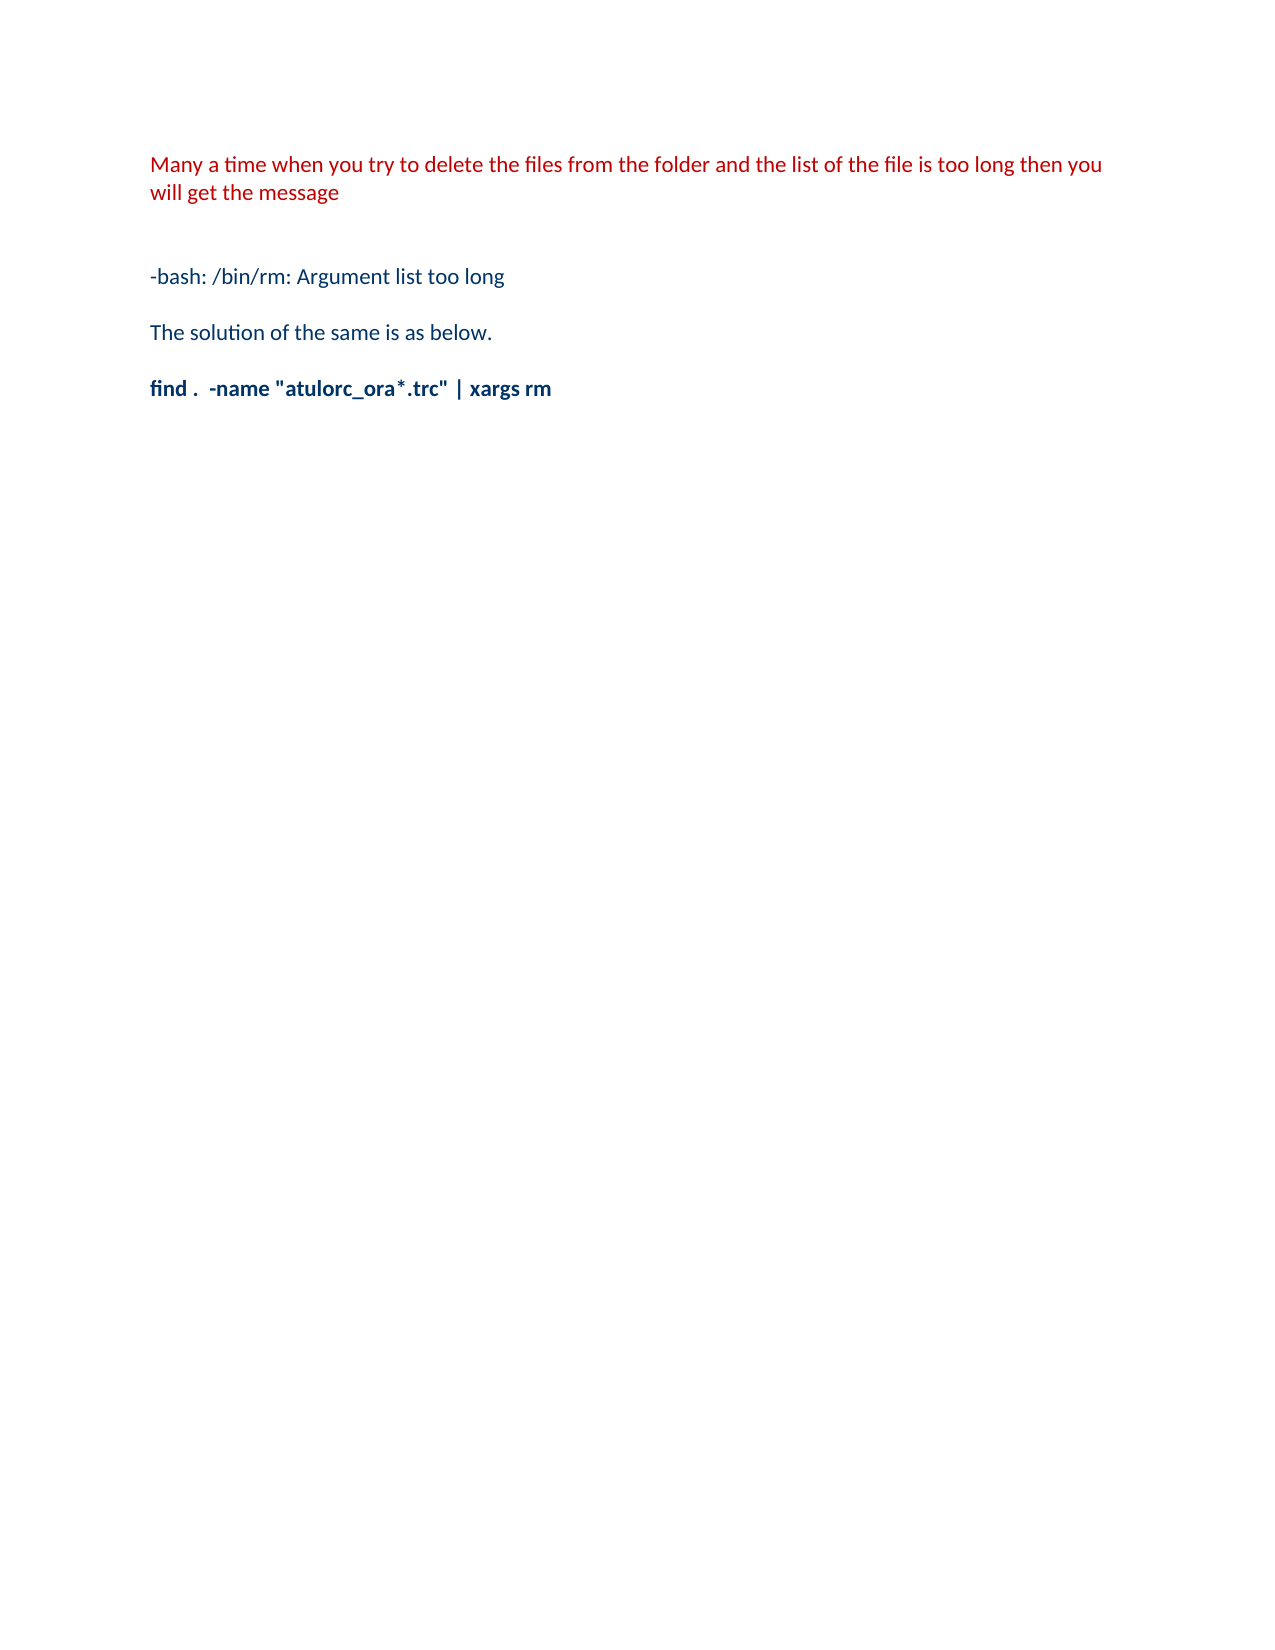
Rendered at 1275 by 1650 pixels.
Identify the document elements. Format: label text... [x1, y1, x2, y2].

text -bash: /bin/rm: Argument list too long [150, 262, 1125, 290]
text The solution of the same is as below. [150, 318, 1125, 346]
text Many a time when you try to delete the files from the folder and the list of the file is too long then you will get the message [150, 150, 1125, 206]
text find . -name "atulorc_ora*.trc" | xargs rm [150, 374, 1125, 402]
